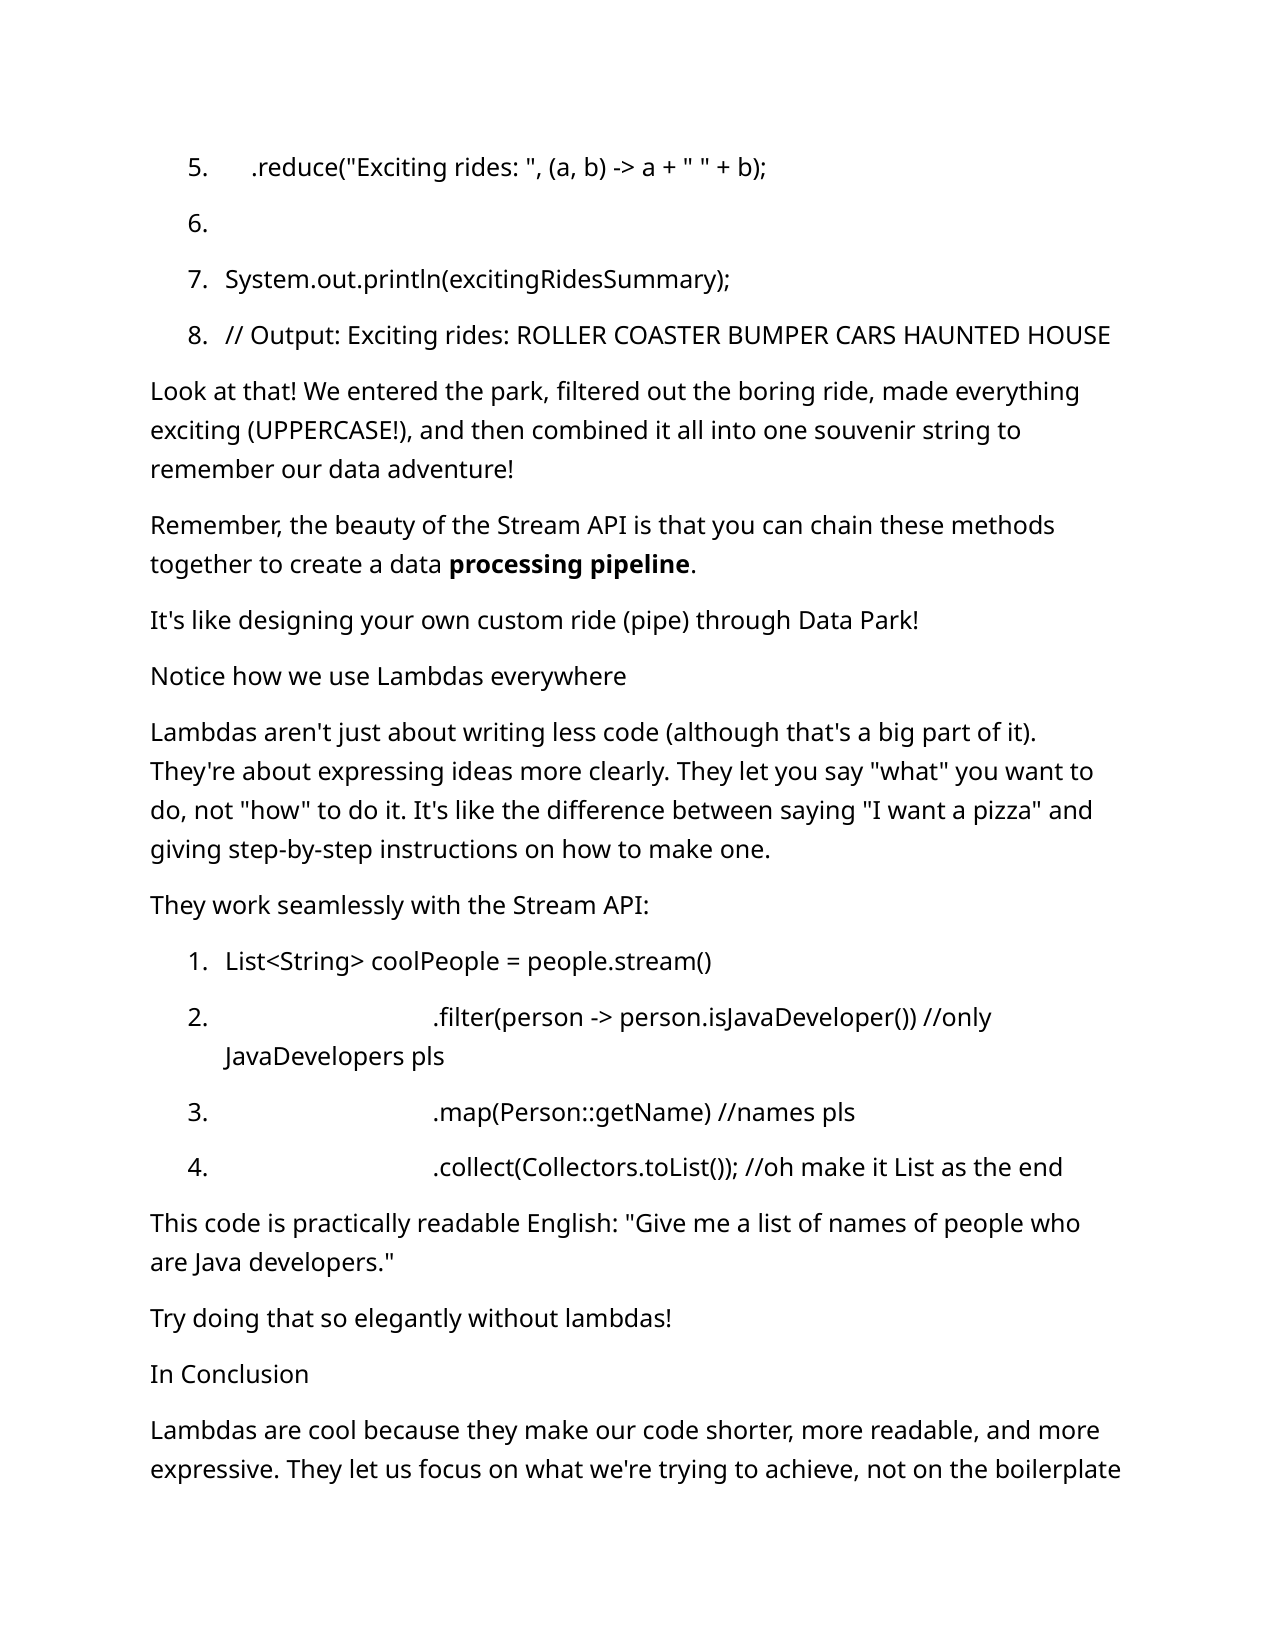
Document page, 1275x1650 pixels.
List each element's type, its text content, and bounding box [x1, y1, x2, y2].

text Look at that! We entered the park, filtered out the boring ride, made everything exciting (UPPERCASE!), and then combined it all into one souvenir string to remember our data adventure! [150, 373, 1125, 486]
text Remember, the beauty of the Stream API is that you can chain these methods together to create a data processing pipeline. [150, 507, 1125, 581]
text Notice how we use Lambdas everywhere [150, 658, 1125, 692]
text Try doing that so elegantly without lambdas! [150, 1301, 1125, 1335]
text This code is practically readable English: "Give me a list of names of people who are Java developers." [150, 1206, 1125, 1279]
list .map(Person::getName) //names pls [187, 1094, 1125, 1128]
text In Conclusion [150, 1357, 1125, 1391]
list .collect(Collectors.toList()); //oh make it List as the end [187, 1150, 1125, 1184]
list List<String> coolPeople = people.stream() [187, 943, 1125, 977]
list System.out.println(excitingRidesSummary); [187, 262, 1125, 296]
list // Output: Exciting rides: ROLLER COASTER BUMPER CARS HAUNTED HOUSE [187, 317, 1125, 352]
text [150, 1412, 1125, 1486]
text They work seamlessly with the Stream API: [150, 887, 1125, 922]
text It's like designing your own custom ride (pipe) through Data Park! [150, 602, 1125, 637]
list .reduce("Exciting rides: ", (a, b) -> a + " " + b); [187, 150, 1125, 184]
list .filter(person -> person.isJavaDeveloper()) //only JavaDevelopers pls [187, 999, 1125, 1072]
text Lambdas aren't just about writing less code (although that's a big part of it). They're about expressing ideas more clearly. They let you say "what" you want to do, not "how" to do it. It's like the difference between saying "I want a pizza" and giving step-by-step instructions on how to make one. [150, 714, 1125, 866]
